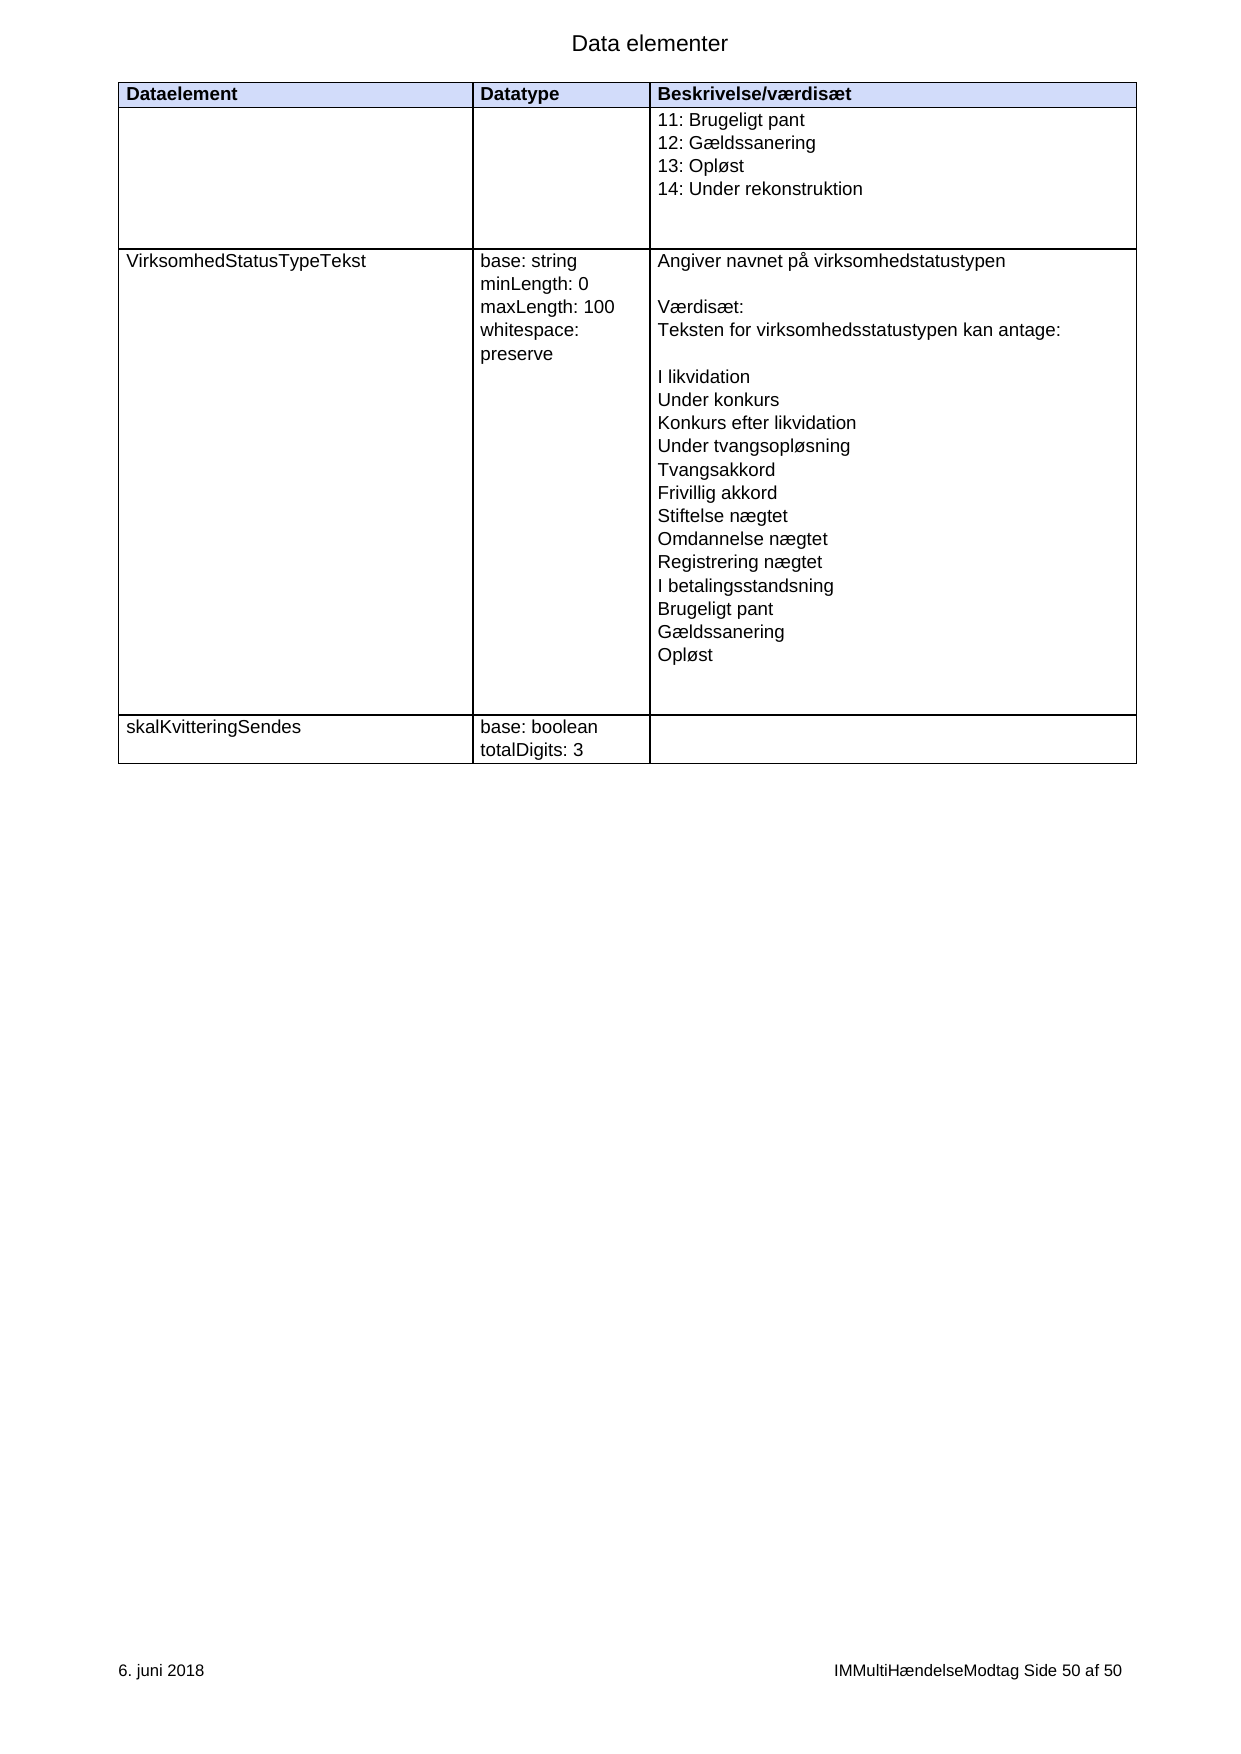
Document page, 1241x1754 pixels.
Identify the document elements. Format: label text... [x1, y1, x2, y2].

table_cell Angiver navnet på virksomhedstatustypen Værdisæt: Teksten for virksomhedsstatustypen kan antage: I likvidation Under konkurs Konkurs efter likvidation Under tvangsopløsning Tvangsakkord Frivillig akkord Stiftelse nægtet Omdannelse nægtet Registrering nægtet I betalingsstandsning Brugeligt pant Gældssanering Opløst [651, 250, 1136, 714]
table_cell base: string minLength: 0 maxLength: 100 whitespace: preserve [474, 250, 649, 714]
table_header Dataelement [119, 83, 472, 107]
table_header Beskrivelse/værdisæt [651, 83, 1136, 107]
table_cell base: boolean totalDigits: 3 [474, 716, 649, 762]
table_cell skalKvitteringSendes [119, 716, 472, 762]
table_cell VirksomhedStatusTypeTekst [119, 250, 472, 714]
table_header Datatype [474, 83, 649, 107]
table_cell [119, 108, 472, 248]
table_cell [474, 108, 649, 248]
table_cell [651, 108, 1136, 248]
table_cell [651, 716, 1136, 762]
